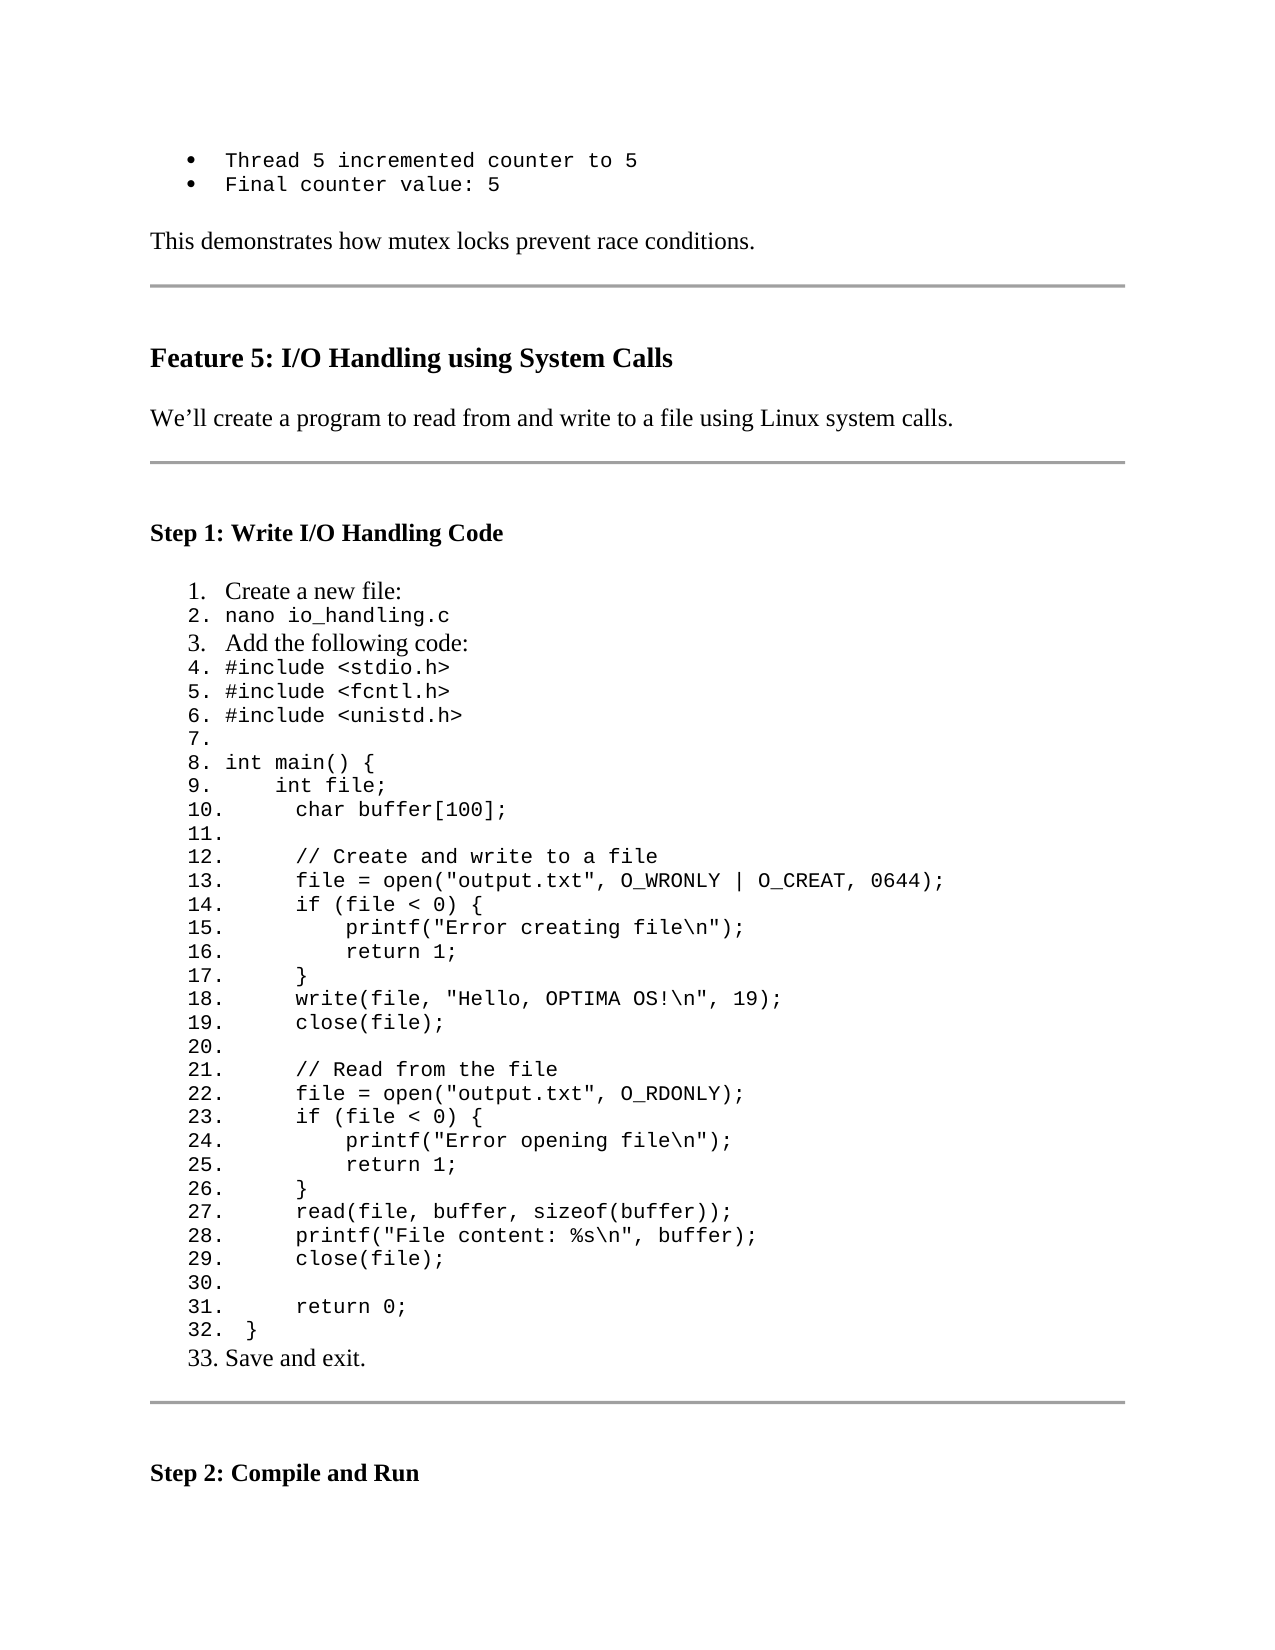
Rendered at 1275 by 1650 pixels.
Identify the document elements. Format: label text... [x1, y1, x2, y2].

list // Read from the file [187, 1059, 1125, 1083]
list Thread 5 incremented counter to 5 [187, 150, 1125, 174]
list file = open("output.txt", O_WRONLY | O_CREAT, 0644); [187, 870, 1125, 894]
list printf("File content: %s\n", buffer); [187, 1225, 1125, 1248]
list } [187, 1177, 1125, 1201]
list close(file); [187, 1012, 1125, 1036]
list #include <stdio.h> [187, 657, 1125, 681]
list } [187, 1319, 1125, 1343]
list Save and exit. [187, 1343, 1125, 1372]
list #include <fcntl.h> [187, 681, 1125, 704]
list } [187, 965, 1125, 988]
text This demonstrates how mutex locks prevent race conditions. [150, 226, 1125, 255]
list char buffer[100]; [187, 799, 1125, 823]
text Feature 5: I/O Handling using System Calls [150, 342, 1125, 374]
list write(file, "Hello, OPTIMA OS!\n", 19); [187, 988, 1125, 1012]
list close(file); [187, 1248, 1125, 1272]
list read(file, buffer, sizeof(buffer)); [187, 1201, 1125, 1225]
list Create a new file: [187, 576, 1125, 605]
text We’ll create a program to read from and write to a file using Linux system calls. [150, 403, 1125, 432]
list if (file < 0) { [187, 894, 1125, 917]
list return 1; [187, 1154, 1125, 1177]
list Add the following code: [187, 628, 1125, 657]
list if (file < 0) { [187, 1107, 1125, 1130]
list Final counter value: 5 [187, 174, 1125, 197]
list printf("Error opening file\n"); [187, 1130, 1125, 1154]
list file = open("output.txt", O_RDONLY); [187, 1083, 1125, 1107]
list return 1; [187, 941, 1125, 965]
list // Create and write to a file [187, 846, 1125, 870]
list return 0; [187, 1296, 1125, 1319]
list int file; [187, 776, 1125, 799]
list printf("Error creating file\n"); [187, 917, 1125, 941]
list #include <unistd.h> [187, 704, 1125, 728]
text Step 2: Compile and Run [150, 1458, 1125, 1487]
list int main() { [187, 752, 1125, 776]
list nano io_handling.c [187, 605, 1125, 628]
text Step 1: Write I/O Handling Code [150, 518, 1125, 547]
